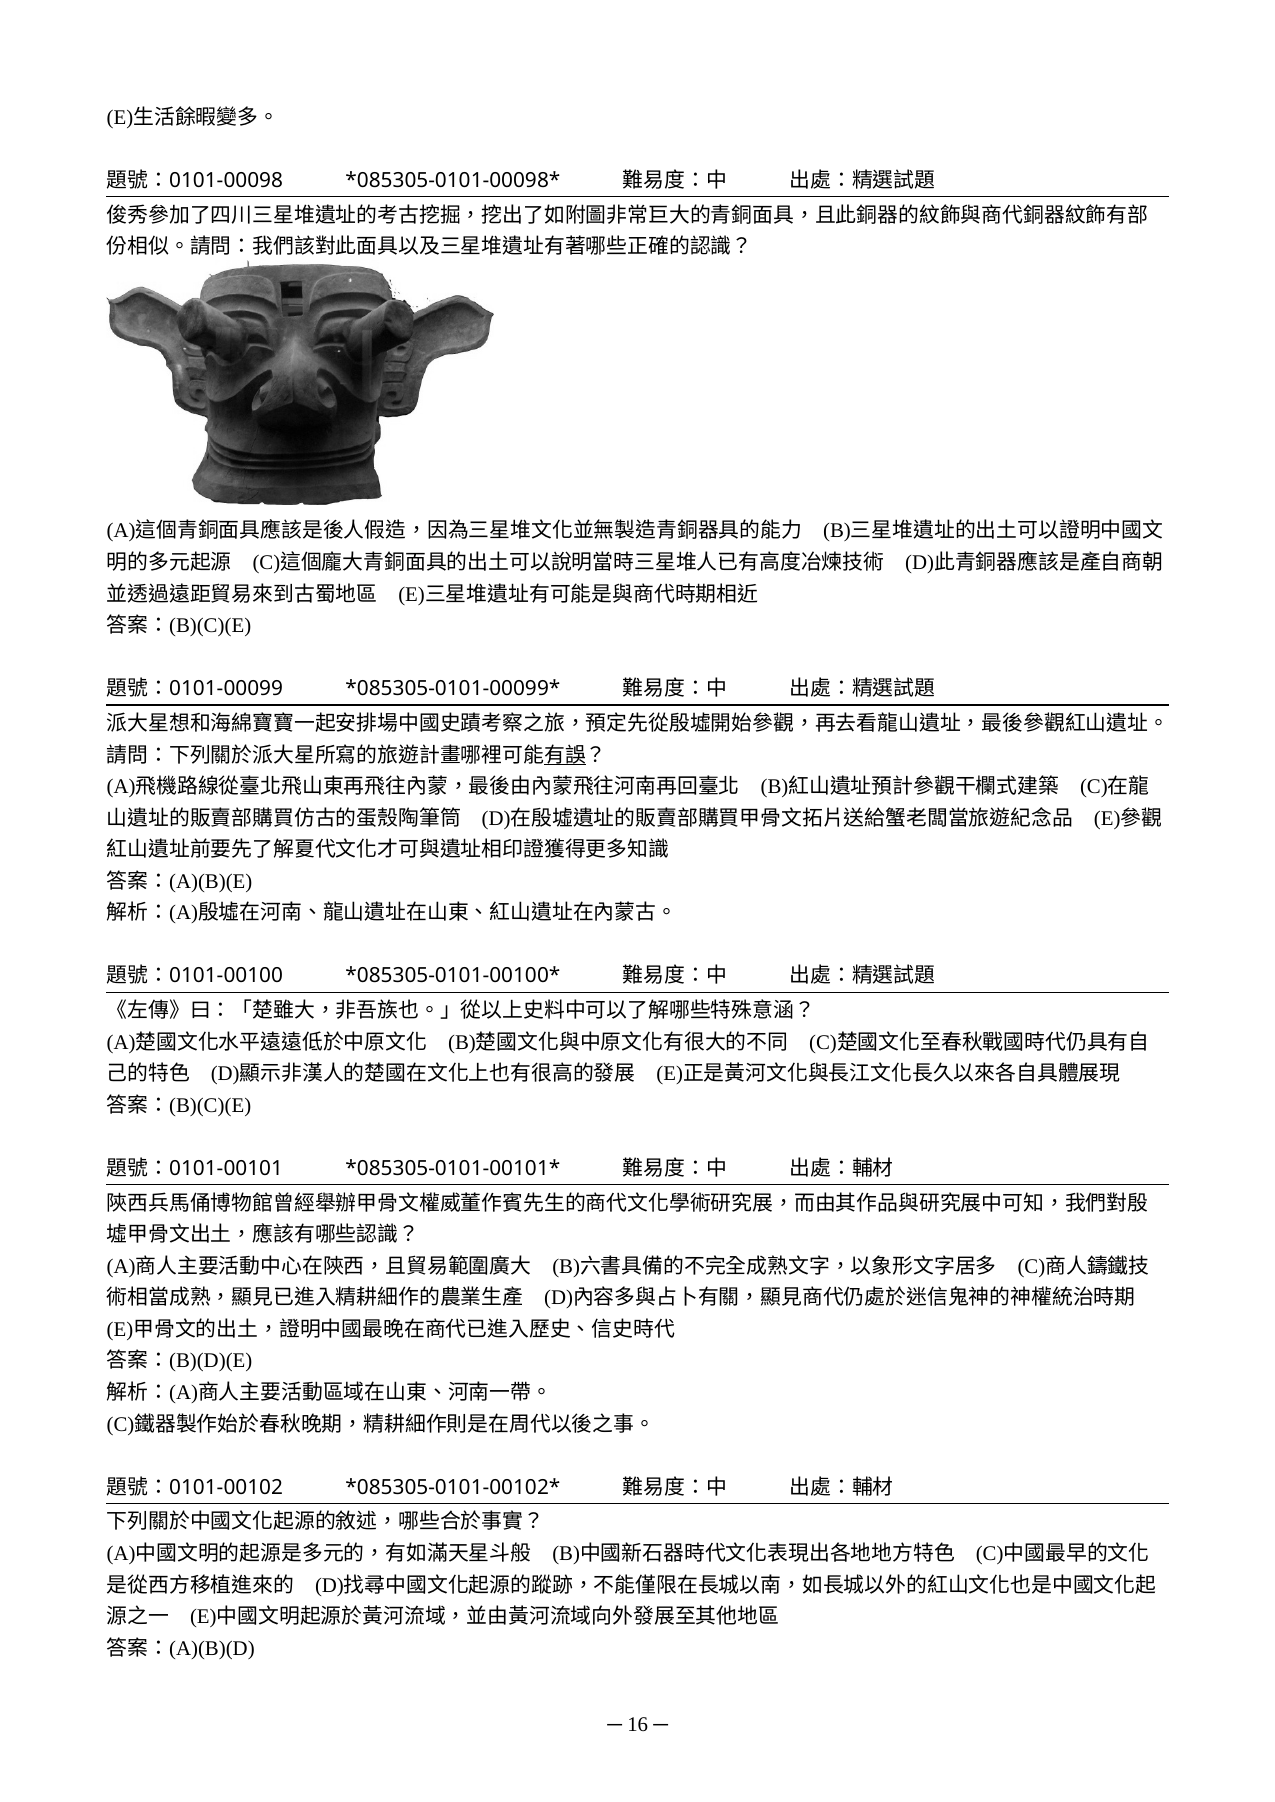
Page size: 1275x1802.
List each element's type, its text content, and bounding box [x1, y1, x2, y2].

text 題號：0101-00098 *085305-0101-00098* 難易度：中 出處：精選試題 [106, 163, 1169, 196]
text 陝西兵馬俑博物館曾經舉辦甲骨文權威董作賓先生的商代文化學術研究展，而由其作品與研究展中可知，我們對殷墟甲骨文出土，應該有哪些認識？ (A)商人主要活動中心在陝西，且貿易範圍廣大 (B)六書具備的不完全成熟文字，以象形文字居多 (C)商人鑄鐵技術相當成熟，顯見已進入精耕細作的農業生產 (D)內容多與占卜有關，顯見商代仍處於迷信鬼神的神權統治時期 (E)甲骨文的出土，證明中國最晚在商代已進入歷史、信史時代 [106, 1185, 1169, 1343]
text 題號：0101-00101 *085305-0101-00101* 難易度：中 出處：輔材 [106, 1151, 1169, 1184]
text 答案：(A)(B)(E) [106, 863, 1169, 895]
text 答案：(B)(C)(E) [106, 608, 1169, 639]
text 題號：0101-00100 *085305-0101-00100* 難易度：中 出處：精選試題 [106, 958, 1169, 992]
text 答案：(B)(C)(E) [106, 1087, 1169, 1119]
text 《左傳》曰：「楚雖大，非吾族也。」從以上史料中可以了解哪些特殊意涵？ (A)楚國文化水平遠遠低於中原文化 (B)楚國文化與中原文化有很大的不同 (C)楚國文化至春秋戰國時代仍具有自己的特色 (D)顯示非漢人的楚國在文化上也有很高的發展 (E)正是黃河文化與長江文化長久以來各自具體展現 [106, 993, 1169, 1087]
text 解析：(A)商人主要活動區域在山東、河南一帶。 (C)鐵器製作始於春秋晚期，精耕細作則是在周代以後之事。 [106, 1375, 1169, 1438]
text 答案：(B)(D)(E) [106, 1343, 1169, 1375]
text 解析：(A)殷墟在河南、龍山遺址在山東、紅山遺址在內蒙古。 [106, 895, 1169, 927]
text 題號：0101-00099 *085305-0101-00099* 難易度：中 出處：精選試題 [106, 671, 1169, 704]
text 答案：(A)(B)(D) [106, 1630, 1169, 1662]
text 派大星想和海綿寶寶一起安排場中國史蹟考察之旅，預定先從殷墟開始參觀，再去看龍山遺址，最後參觀紅山遺址。請問：下列關於派大星所寫的旅遊計畫哪裡可能有誤？ (A)飛機路線從臺北飛山東再飛往內蒙，最後由內蒙飛往河南再回臺北 (B)紅山遺址預計參觀干欄式建築 (C)在龍山遺址的販賣部購買仿古的蛋殼陶筆筒 (D)在殷墟遺址的販賣部購買甲骨文拓片送給蟹老闆當旅遊紀念品 (E)參觀紅山遺址前要先了解夏代文化才可與遺址相印證獲得更多知識 [106, 706, 1169, 863]
text 題號：0101-00102 *085305-0101-00102* 難易度：中 出處：輔材 [106, 1469, 1169, 1503]
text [106, 100, 1169, 131]
text 下列關於中國文化起源的敘述，哪些合於事實？ (A)中國文明的起源是多元的，有如滿天星斗般 (B)中國新石器時代文化表現出各地地方特色 (C)中國最早的文化是從西方移植進來的 (D)找尋中國文化起源的蹤跡，不能僅限在長城以南，如長城以外的紅山文化也是中國文化起源之一 (E)中國文明起源於黃河流域，並由黃河流域向外發展至其他地區 [106, 1504, 1169, 1630]
text 俊秀參加了四川三星堆遺址的考古挖掘，挖出了如附圖非常巨大的青銅面具，且此銅器的紋飾與商代銅器紋飾有部份相似。請問：我們該對此面具以及三星堆遺址有著哪些正確的認識？ (A)這個青銅面具應該是後人假造，因為三星堆文化並無製造青銅器具的能力 (B)三星堆遺址的出土可以證明中國文明的多元起源 (C)這個龐大青銅面具的出土可以說明當時三星堆人已有高度冶煉技術 (D)此青銅器應該是產自商朝並透過遠距貿易來到古蜀地區 (E)三星堆遺址有可能是與商代時期相近 [106, 197, 1169, 608]
